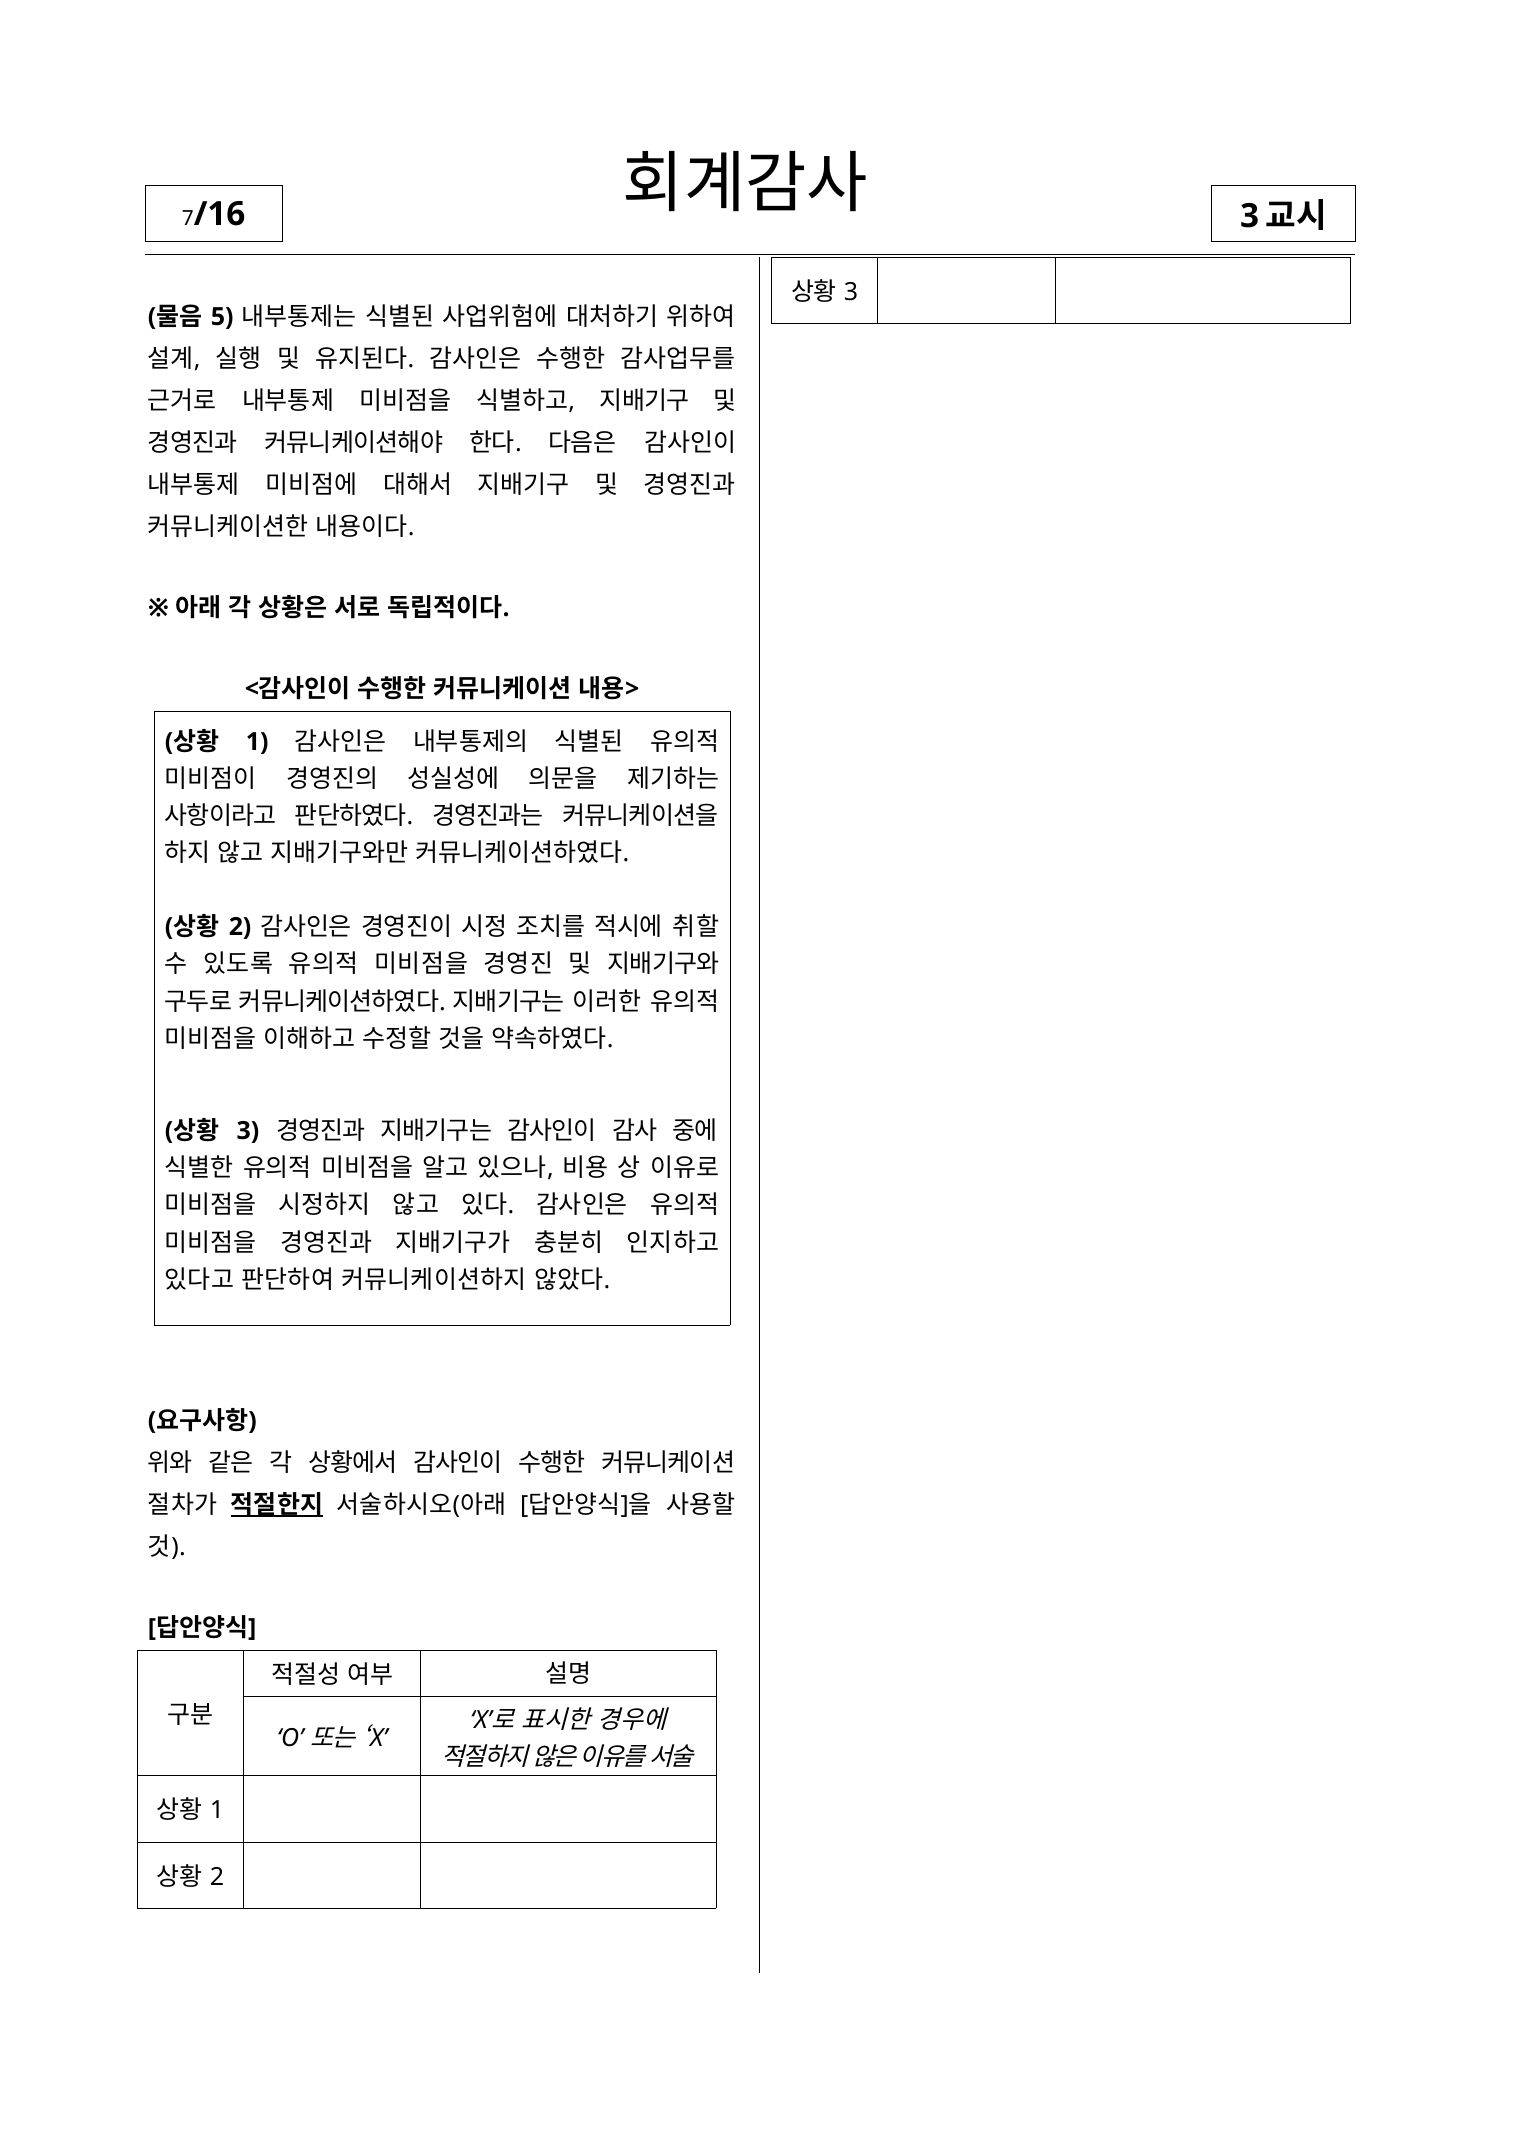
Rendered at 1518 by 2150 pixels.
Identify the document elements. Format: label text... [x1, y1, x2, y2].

table_cell (상황 3) 경영진과 지배기구는 감사인이 감사 중에 식별한 유의적 미비점을 알고 있으나, 비용 상 이유로 미비점을 시정하지 않고 있다. 감사인은 유의적 미비점을 경영진과 지배기구가 충분히 인지하고 있다고 판단하여 커뮤니케이션하지 않았다. [155, 1082, 730, 1325]
table_cell [421, 1843, 716, 1908]
table_cell [244, 1776, 420, 1841]
table_cell (상황 2) 감사인은 경영진이 시정 조치를 적시에 취할 수 있도록 유의적 미비점을 경영진 및 지배기구와 구두로 커뮤니케이션하였다. 지배기구는 이러한 유의적 미비점을 이해하고 수정할 것을 약속하였다. [155, 880, 730, 1082]
text (요구사항) [148, 1400, 736, 1437]
text (물음 5) 내부통제는 식별된 사업위험에 대처하기 위하여 설계, 실행 및 유지된다. 감사인은 수행한 감사업무를 근거로 내부통제 미비점을 식별하고, 지배기구 및 경영진과 커뮤니케이션해야 한다. 다음은 감사인이 내부통제 미비점에 대해서 지배기구 및 경영진과 커뮤니케이션한 내용이다. [148, 296, 736, 542]
table_cell 상황 3 [772, 258, 877, 323]
text ※ 아래 각 상황은 서로 독립적이다. [148, 587, 736, 624]
table_cell [421, 1776, 716, 1841]
table_cell [878, 258, 1055, 323]
table_header 설명 [421, 1651, 716, 1696]
text [답안양식] [148, 1608, 736, 1644]
text <감사인이 수행한 커뮤니케이션 내용> [148, 669, 736, 705]
table_cell [1056, 258, 1350, 323]
table_header 구분 [138, 1651, 243, 1775]
table_cell ‘O’ 또는 ‘X’ [244, 1697, 420, 1775]
table_cell [244, 1843, 420, 1908]
table_cell 상황 2 [138, 1843, 243, 1908]
table_header (상황 1) 감사인은 내부통제의 식별된 유의적 미비점이 경영진의 성실성에 의문을 제기하는 사항이라고 판단하였다. 경영진과는 커뮤니케이션을 하지 않고 지배기구와만 커뮤니케이션하였다. [155, 712, 730, 879]
table_header 적절성 여부 [244, 1651, 420, 1696]
text 위와 같은 각 상황에서 감사인이 수행한 커뮤니케이션 절차가 적절한지 서술하시오(아래 [답안양식]을 사용할 것). [148, 1442, 736, 1563]
table_cell 상황 1 [138, 1776, 243, 1841]
table_cell ‘X’로 표시한 경우에 적절하지 않은 이유를 서술 [421, 1697, 716, 1775]
